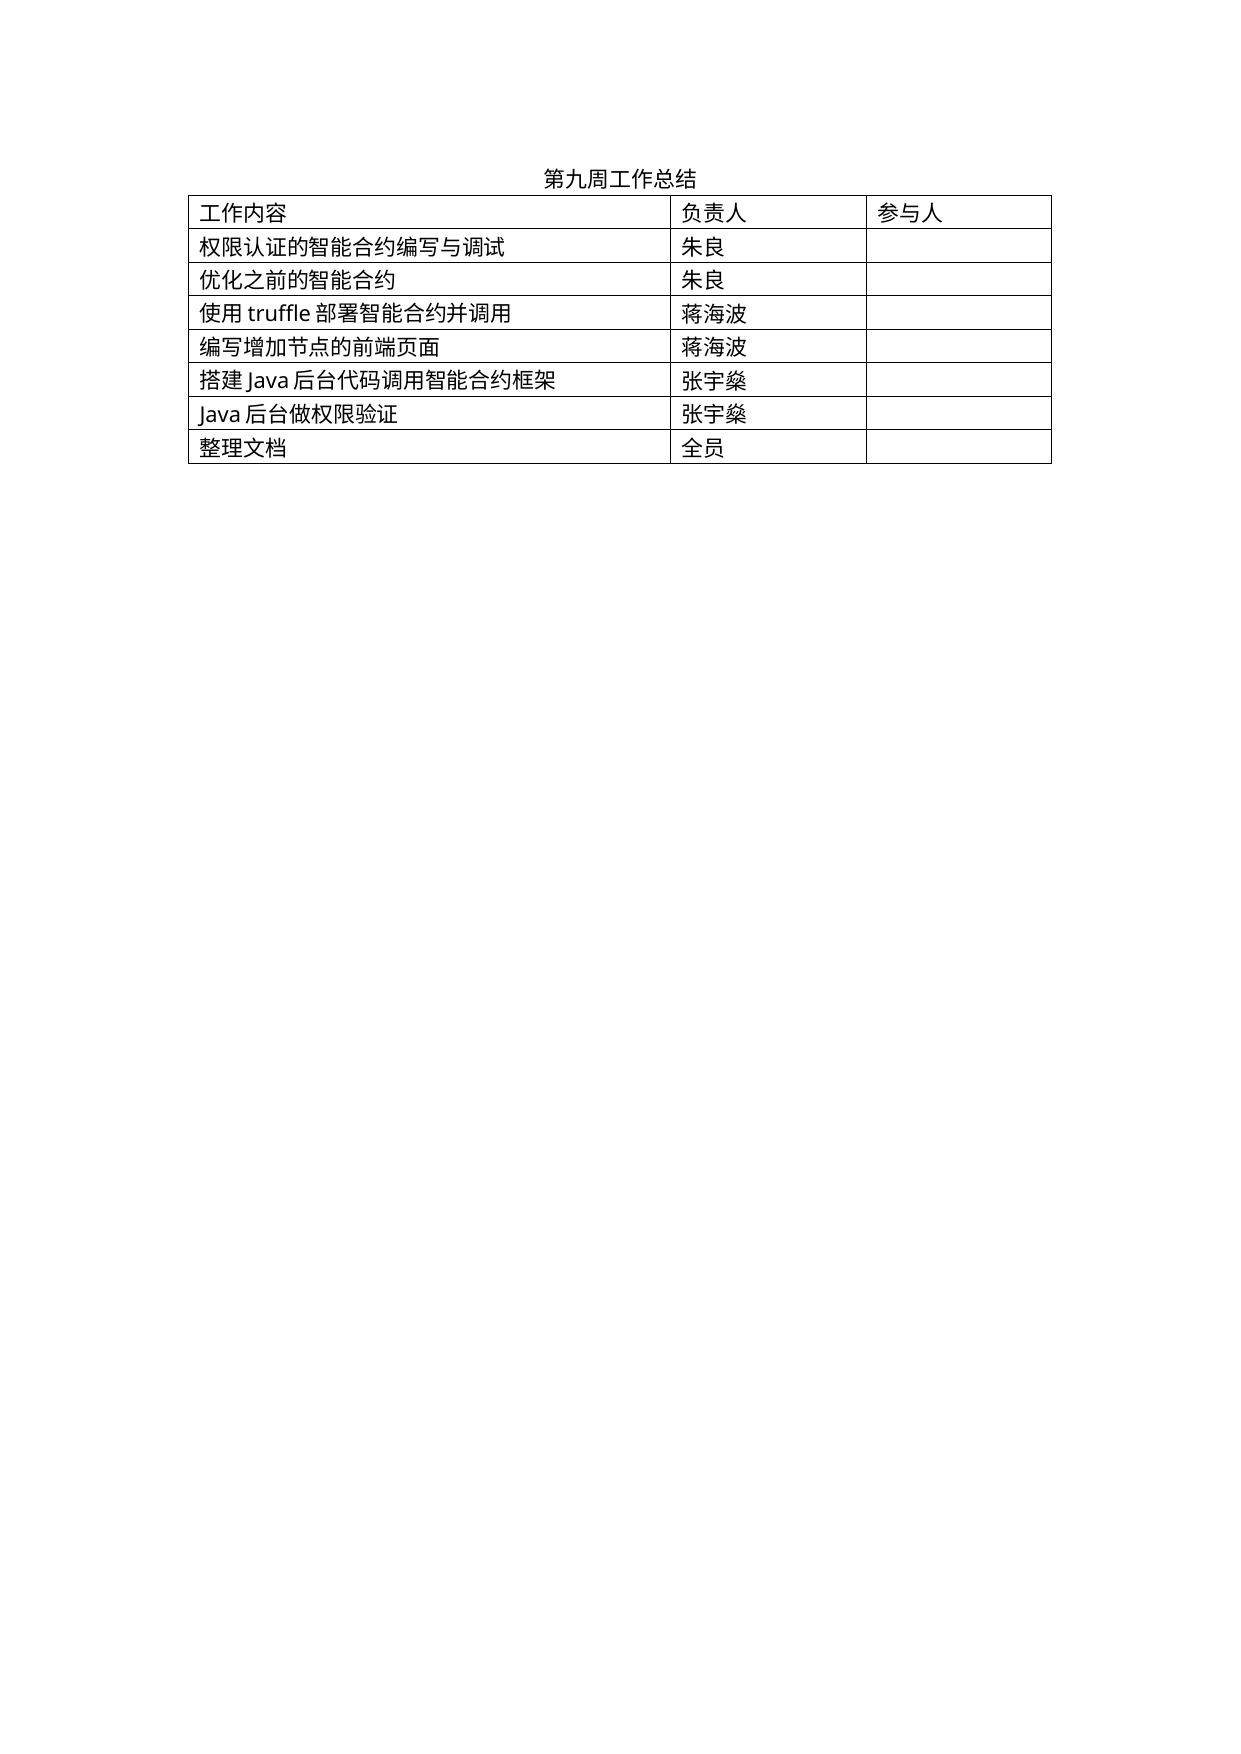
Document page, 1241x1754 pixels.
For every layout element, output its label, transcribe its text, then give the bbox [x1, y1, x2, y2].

table_cell Java后台做权限验证 [189, 397, 670, 429]
table_cell [867, 296, 1051, 329]
table_header 负责人 [671, 196, 866, 228]
table_cell [867, 363, 1051, 396]
table_cell 搭建Java后台代码调用智能合约框架 [189, 363, 670, 396]
table_cell 编写增加节点的前端页面 [189, 330, 670, 362]
table_cell 优化之前的智能合约 [189, 263, 670, 295]
table_header 参与人 [867, 196, 1051, 228]
table_cell 张宇燊 [671, 363, 866, 396]
table_cell [867, 229, 1051, 262]
table_cell 权限认证的智能合约编写与调试 [189, 229, 670, 262]
table_cell [867, 263, 1051, 295]
table_cell 整理文档 [189, 430, 670, 463]
table_cell 使用truffle部署智能合约并调用 [189, 296, 670, 329]
table_cell 全员 [671, 430, 866, 463]
table_header 工作内容 [189, 196, 670, 228]
table_cell [867, 397, 1051, 429]
table_cell [867, 330, 1051, 362]
table_cell 张宇燊 [671, 397, 866, 429]
table_cell 朱良 [671, 229, 866, 262]
text 第九周工作总结 [187, 162, 1053, 194]
table_cell 蒋海波 [671, 330, 866, 362]
table_cell [867, 430, 1051, 463]
table_cell 蒋海波 [671, 296, 866, 329]
table_cell 朱良 [671, 263, 866, 295]
